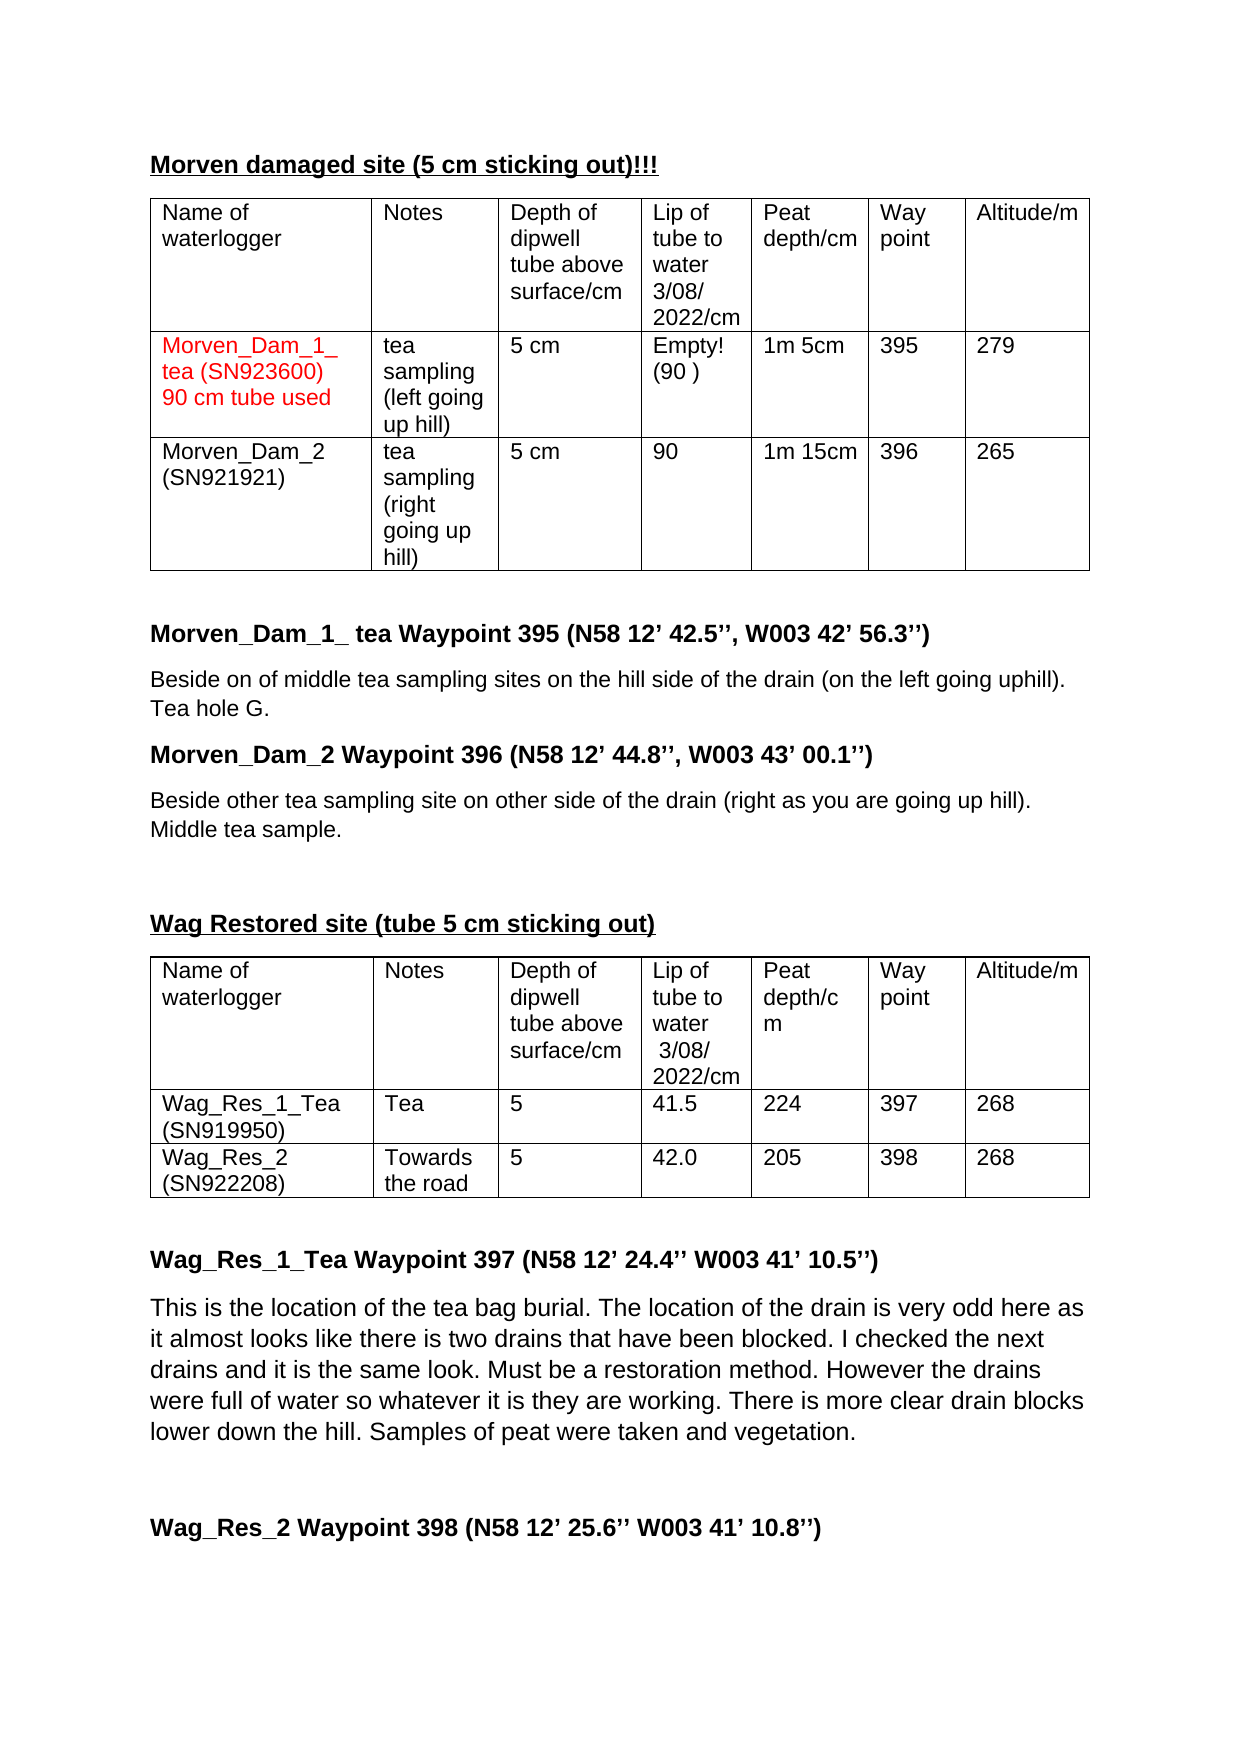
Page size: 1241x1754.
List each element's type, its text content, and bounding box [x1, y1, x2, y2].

table_cell tea sampling (right going up hill) [372, 438, 498, 570]
table_cell 5 cm [499, 332, 641, 437]
table_cell 395 [869, 332, 965, 437]
table_cell 5 cm [499, 438, 641, 570]
table_header Peat depth/cm [752, 199, 868, 331]
table_cell 41.5 [642, 1090, 751, 1143]
text Morven_Dam_1_ tea Waypoint 395 (N58 12’ 42.5’’, W003 42’ 56.3’’) [150, 618, 1090, 647]
table_header Altitude/m [966, 958, 1089, 1089]
text Wag_Res_1_Tea Waypoint 397 (N58 12’ 24.4’’ W003 41’ 10.5’’) [150, 1246, 1090, 1274]
table_cell 268 [966, 1144, 1089, 1197]
table_cell Morven_Dam_1_ tea (SN923600) 90 cm tube used [151, 332, 371, 437]
table_cell 5 [499, 1090, 641, 1143]
table_cell 396 [869, 438, 965, 570]
table_header Depth of dipwell tube above surface/cm [499, 199, 641, 331]
table_cell Towards the road [374, 1144, 498, 1197]
text This is the location of the tea bag burial. The location of the drain is very odd here as it almost looks like there is two drains that have been blocked. I checked the next drains and it is the same look. Must be a restoration method. However the drains were full of water so whatever it is they are working. There is more clear drain blocks lower down the hill. Samples of peat were taken and vegetation. [150, 1293, 1090, 1446]
table_header Depth of dipwell tube above surface/cm [499, 958, 641, 1089]
text Beside other tea sampling site on other side of the drain (right as you are going up hill). Middle tea sample. [150, 787, 1090, 842]
text Morven damaged site (5 cm sticking out)!!! [150, 150, 1090, 179]
table_cell 397 [869, 1090, 965, 1143]
table_cell 265 [966, 438, 1089, 570]
table_cell 224 [752, 1090, 868, 1143]
table_header Notes [374, 958, 498, 1089]
table_header Way point [869, 958, 965, 1089]
table_cell 42.0 [642, 1144, 751, 1197]
table_header Lip of tube to water 3/08/ 2022/cm [642, 199, 751, 331]
table_cell 1m 15cm [752, 438, 868, 570]
table_cell Wag_Res_1_Tea (SN919950) [151, 1090, 373, 1143]
table_cell Wag_Res_2 (SN922208) [151, 1144, 373, 1197]
table_cell Empty! (90 ) [642, 332, 751, 437]
table_header Peat depth/cm [752, 958, 868, 1089]
text Morven_Dam_2 Waypoint 396 (N58 12’ 44.8’’, W003 43’ 00.1’’) [150, 740, 1090, 768]
table_cell Tea [374, 1090, 498, 1143]
table_cell 398 [869, 1144, 965, 1197]
table_header Way point [869, 199, 965, 331]
table_cell 90 [642, 438, 751, 570]
text Wag_Res_2 Waypoint 398 (N58 12’ 25.6’’ W003 41’ 10.8’’) [150, 1513, 1090, 1542]
table_cell 205 [752, 1144, 868, 1197]
table_cell 5 [499, 1144, 641, 1197]
text Wag Restored site (tube 5 cm sticking out) [150, 909, 1090, 937]
table_header Altitude/m [966, 199, 1089, 331]
table_cell Morven_Dam_2 (SN921921) [151, 438, 371, 570]
table_header Lip of tube to water 3/08/ 2022/cm [642, 958, 751, 1089]
table_header Name of waterlogger [151, 199, 371, 331]
table_cell 268 [966, 1090, 1089, 1143]
table_cell 279 [966, 332, 1089, 437]
table_header Notes [372, 199, 498, 331]
table_cell tea sampling (left going up hill) [372, 332, 498, 437]
text Beside on of middle tea sampling sites on the hill side of the drain (on the left going uphill). Tea hole G. [150, 666, 1090, 721]
table_cell 1m 5cm [752, 332, 868, 437]
table_header Name of waterlogger [151, 958, 373, 1089]
